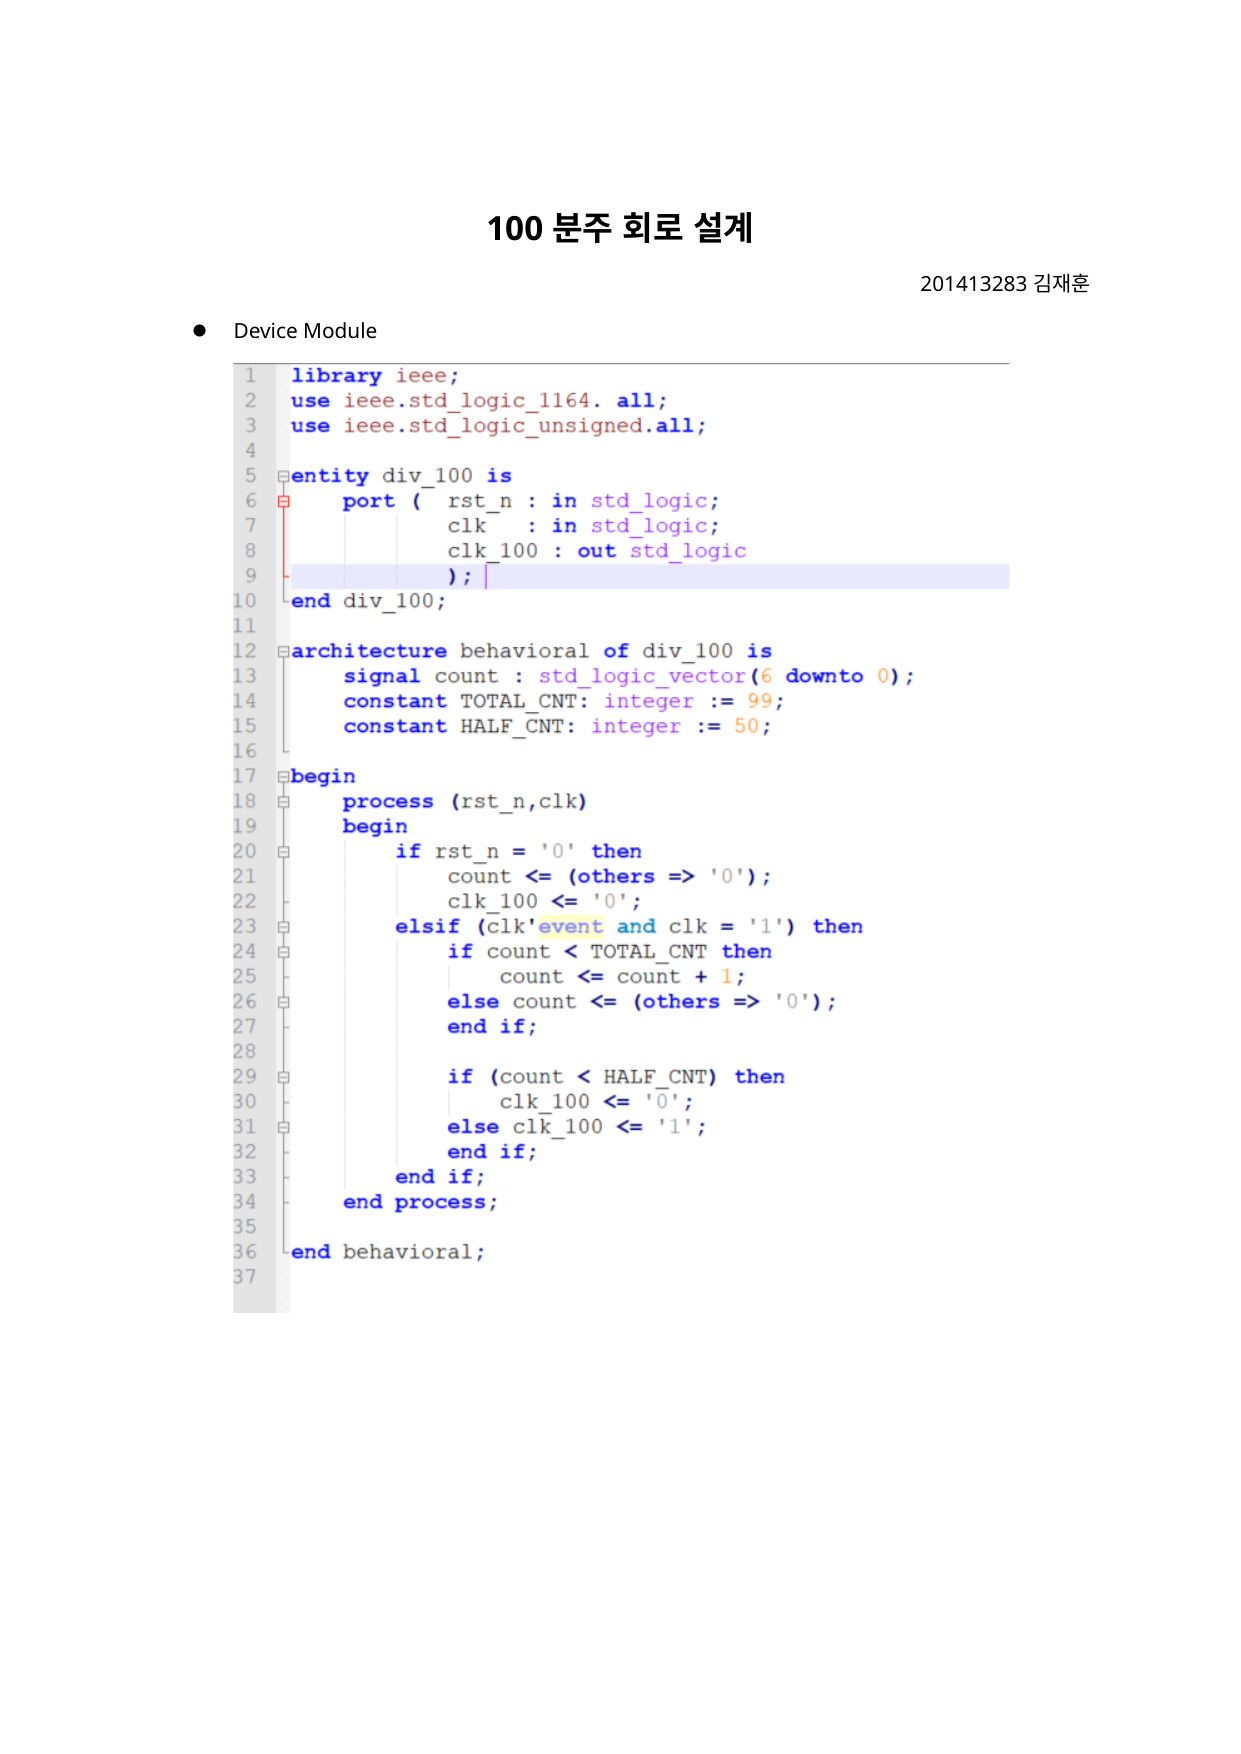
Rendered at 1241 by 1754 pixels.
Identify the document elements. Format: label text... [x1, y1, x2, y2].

text 201413283 김재훈 [150, 267, 1090, 297]
picture [233, 363, 1010, 1313]
title 100 분주 회로 설계 [150, 202, 1090, 251]
list Device Module [192, 316, 1090, 345]
